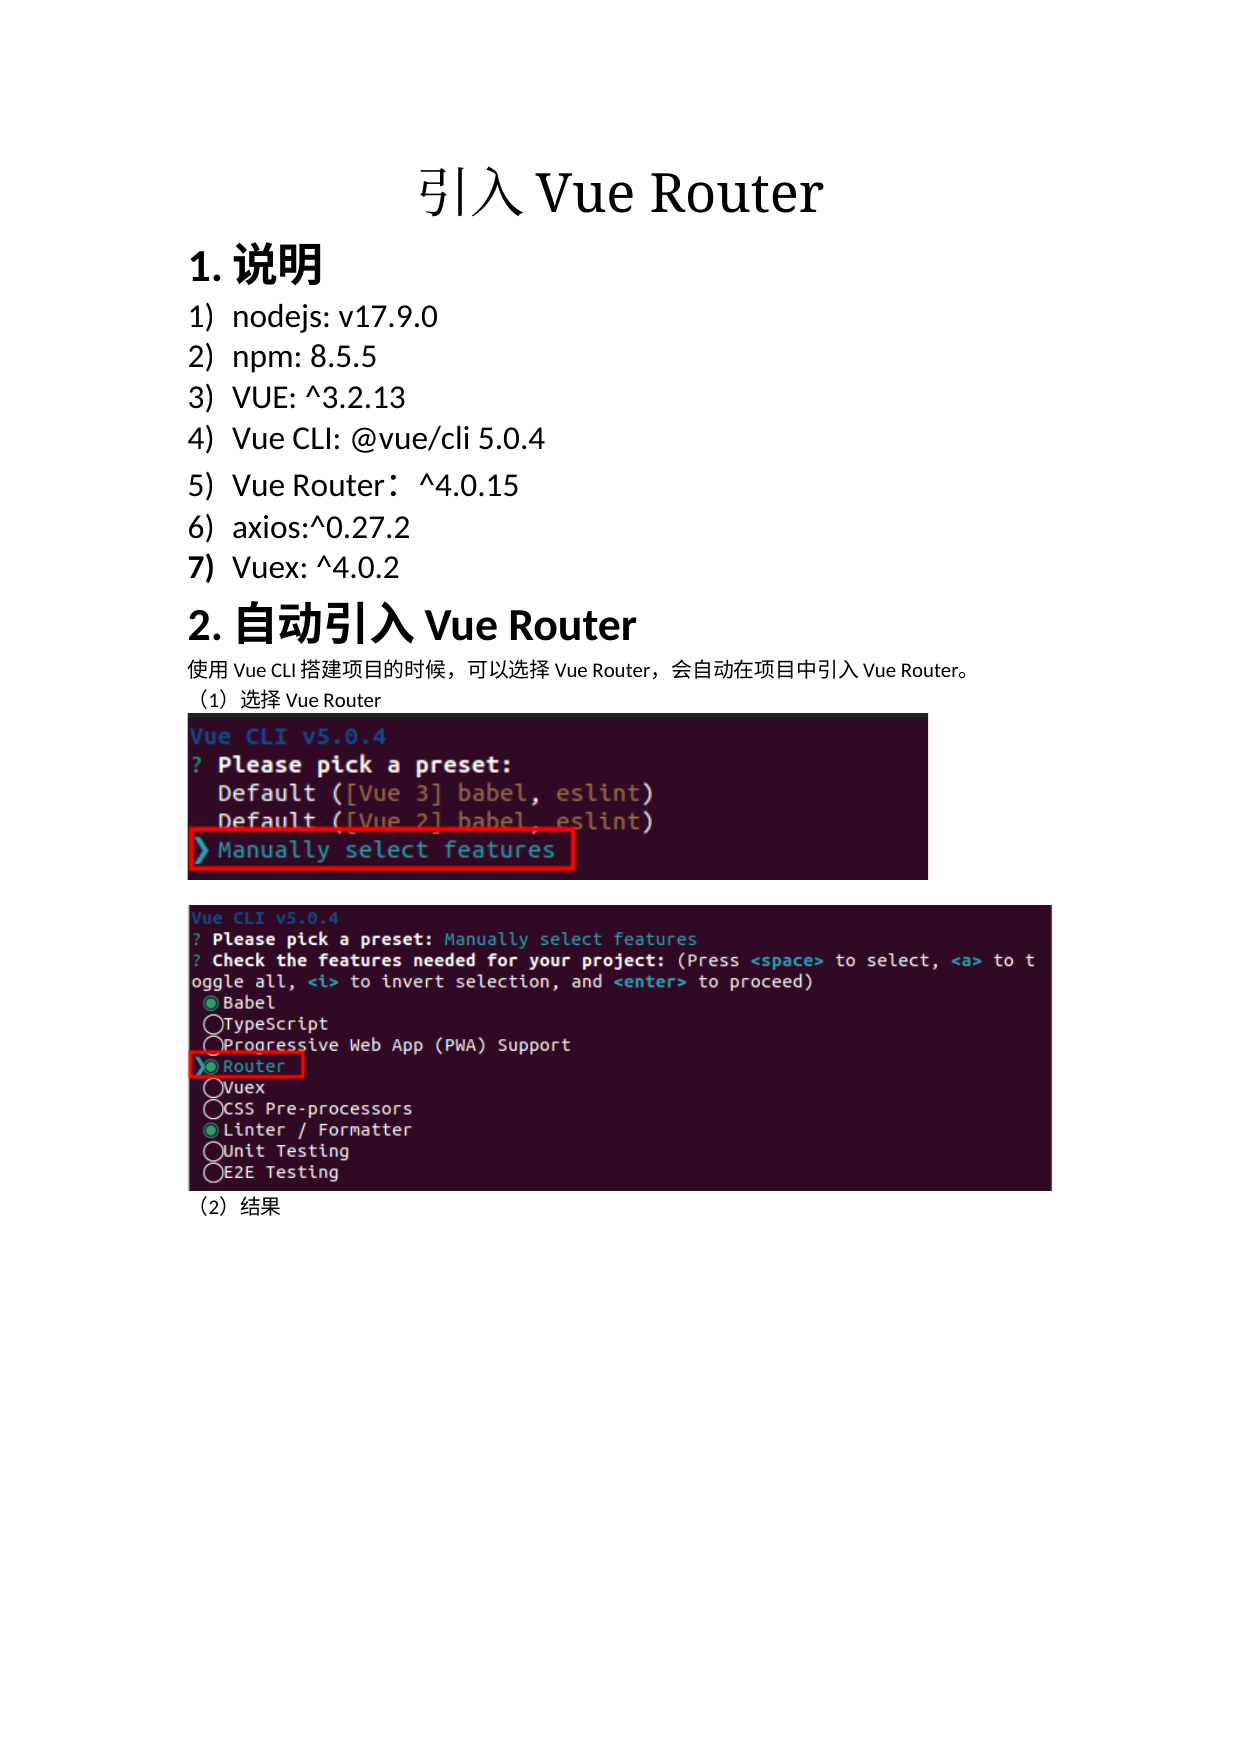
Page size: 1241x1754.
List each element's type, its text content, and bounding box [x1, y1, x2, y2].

picture [187, 713, 929, 880]
subtitle 自动引入Vue Router [187, 587, 1053, 653]
picture [187, 905, 1053, 1191]
subtitle Vuex: ^4.0.2 [187, 546, 1053, 587]
subtitle VUE: ^3.2.13 [187, 376, 1053, 417]
text 使用Vue CLI搭建项目的时候，可以选择Vue Router，会自动在项目中引入Vue Router。 [187, 653, 1053, 684]
text （1）选择Vue Router [187, 684, 1053, 714]
subtitle axios:^0.27.2 [187, 506, 1053, 546]
subtitle Vue Router：^4.0.15 [187, 457, 1053, 506]
subtitle nodejs: v17.9.0 [187, 294, 1053, 335]
subtitle Vue CLI: @vue/cli 5.0.4 [187, 417, 1053, 457]
subtitle npm: 8.5.5 [187, 335, 1053, 376]
subtitle 说明 [187, 228, 1053, 294]
text （2）结果 [187, 1191, 1053, 1221]
text 引入Vue Router [187, 150, 1053, 228]
